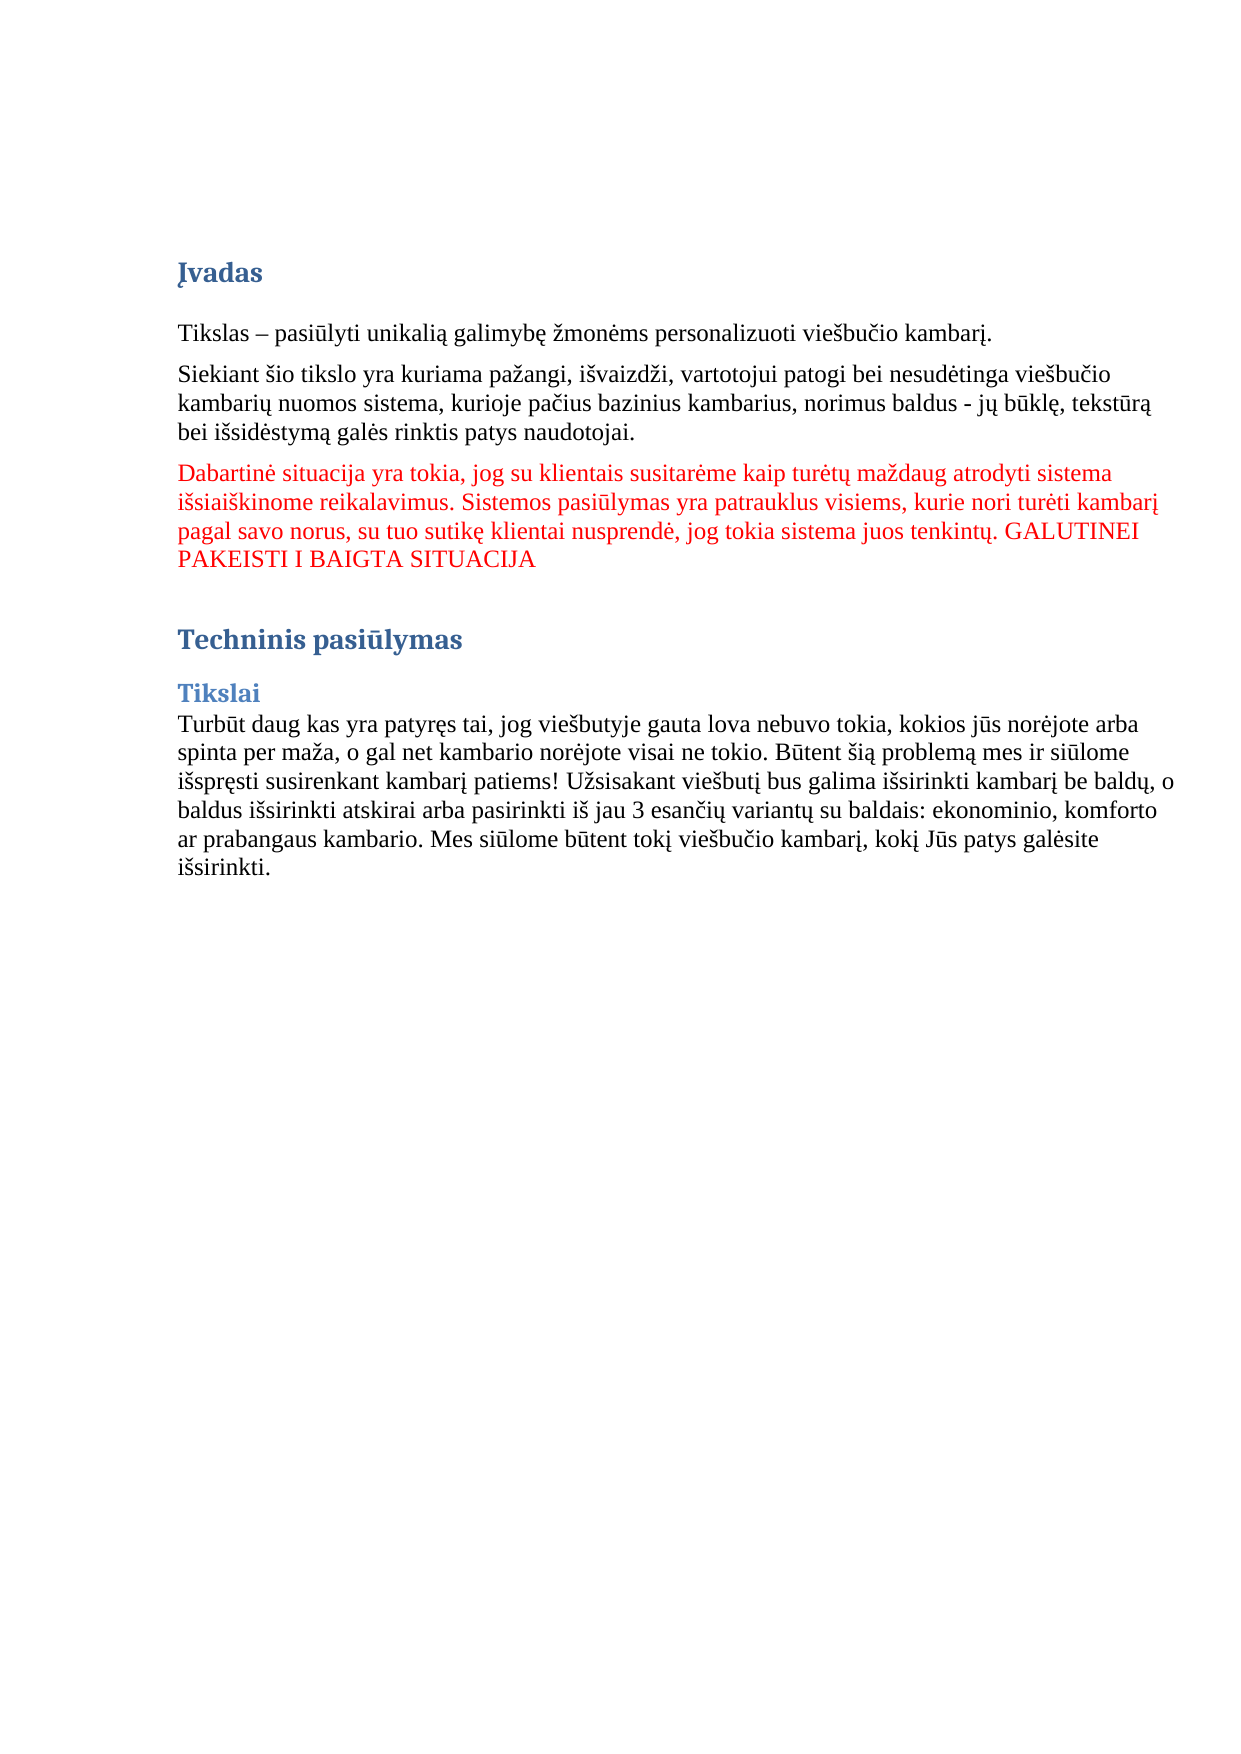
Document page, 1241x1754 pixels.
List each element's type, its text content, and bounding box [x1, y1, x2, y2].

subtitle Techninis pasiūlymas [177, 623, 1181, 657]
subtitle Įvadas [177, 256, 1181, 289]
text Dabartinė situacija yra tokia, jog su klientais susitarėme kaip turėtų maždaug atrodyti sistema išsiaiškinome reikalavimus. Sistemos pasiūlymas yra patrauklus visiems, kurie nori turėti kambarį pagal savo norus, su tuo sutikę klientai nusprendė, jog tokia sistema juos tenkintų. GALUTINEI PAKEISTI I BAIGTA SITUACIJA [177, 458, 1181, 573]
text Turbūt daug kas yra patyręs tai, jog viešbutyje gauta lova nebuvo tokia, kokios jūs norėjote arba spinta per maža, o gal net kambario norėjote visai ne tokio. Būtent šią problemą mes ir siūlome išspręsti susirenkant kambarį patiems! Užsisakant viešbutį bus galima išsirinkti kambarį be baldų, o baldus išsirinkti atskirai arba pasirinkti iš jau 3 esančių variantų su baldais: ekonominio, komforto ar prabangaus kambario. Mes siūlome būtent tokį viešbučio kambarį, kokį Jūs patys galėsite išsirinkti. [177, 709, 1181, 881]
subtitle Tikslai [177, 678, 1181, 709]
text Siekiant šio tikslo yra kuriama pažangi, išvaizdži, vartotojui patogi bei nesudėtinga viešbučio kambarių nuomos sistema, kurioje pačius bazinius kambarius, norimus baldus - jų būklę, tekstūrą bei išsidėstymą galės rinktis patys naudotojai. [177, 359, 1181, 446]
text Tikslas – pasiūlyti unikalią galimybę žmonėms personalizuoti viešbučio kambarį. [177, 318, 1181, 347]
